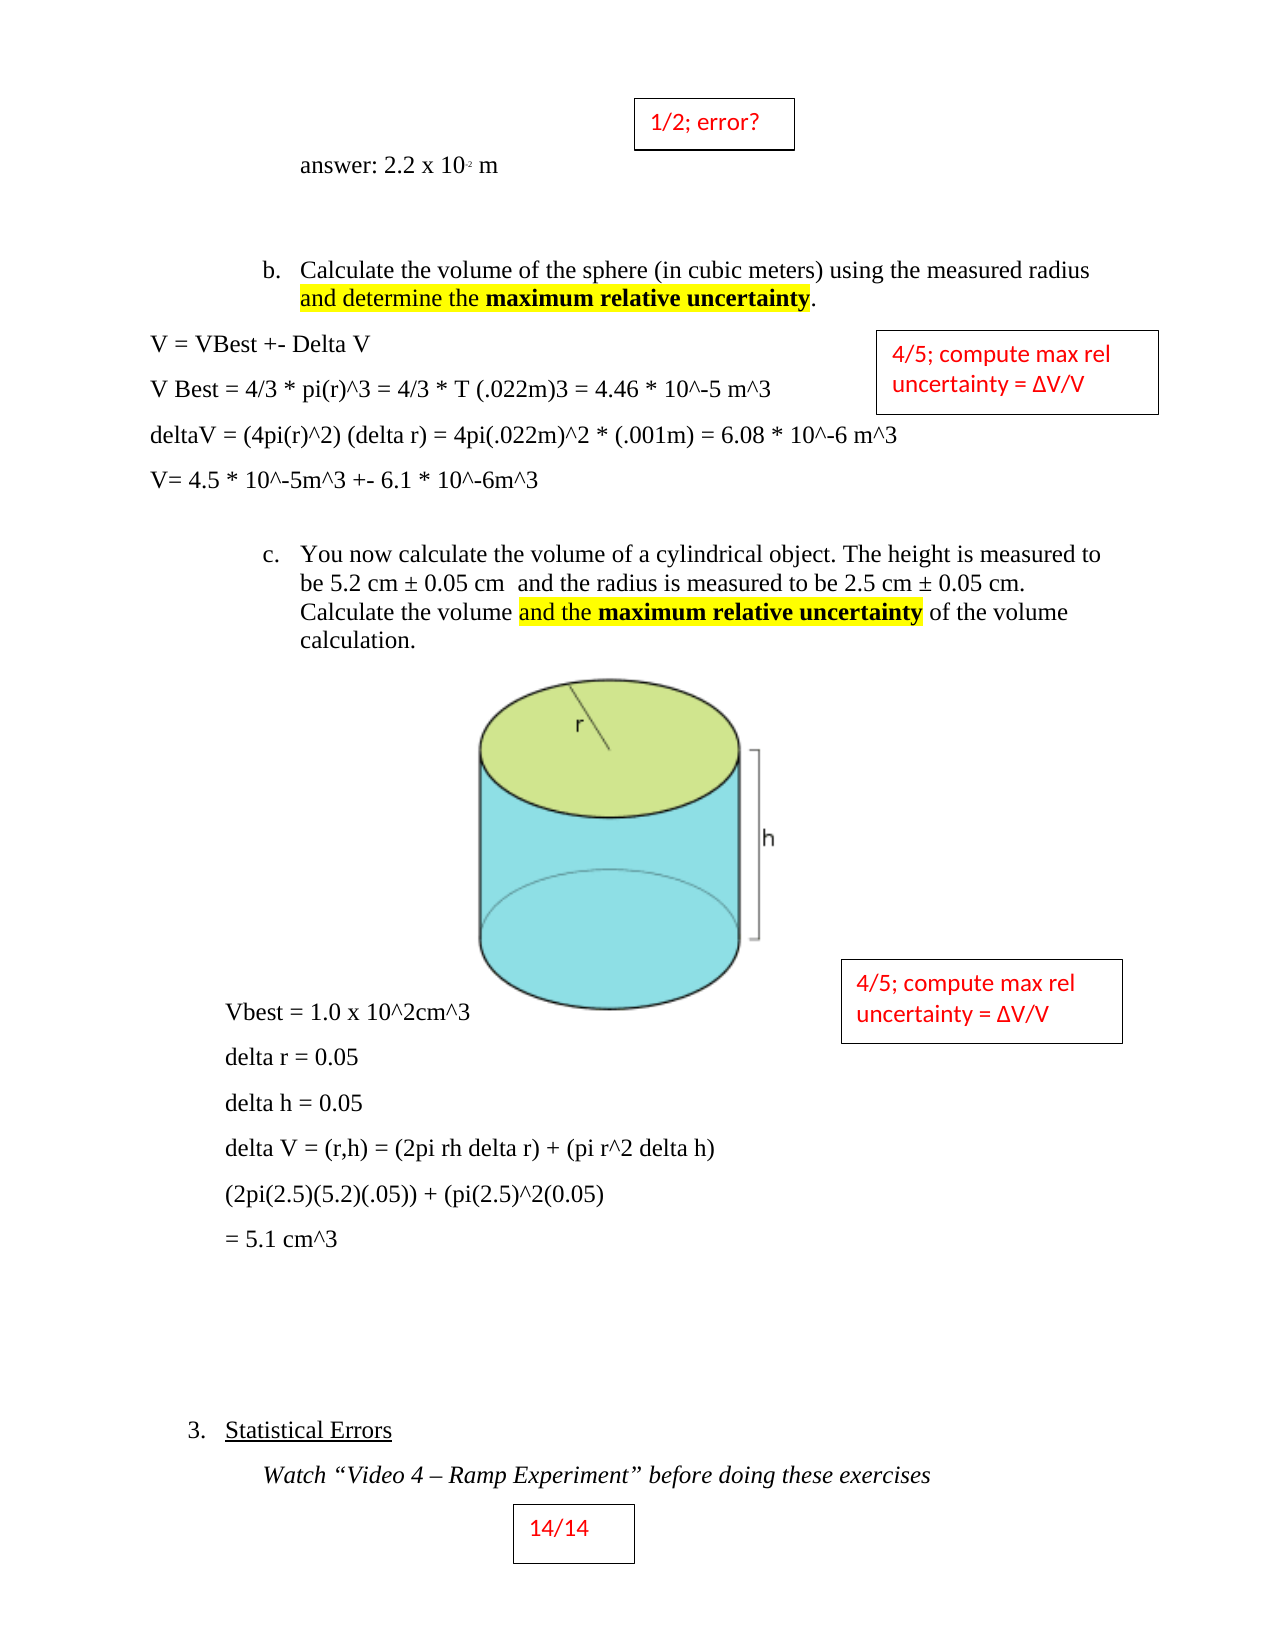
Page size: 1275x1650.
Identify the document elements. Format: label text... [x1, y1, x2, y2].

text delta h = 0.05 [225, 1088, 1125, 1117]
text V= 4.5 * 10^-5m^3 +- 6.1 * 10^-6m^3 [150, 465, 1125, 494]
text (2pi(2.5)(5.2)(.05)) + (pi(2.5)^2(0.05) [225, 1179, 1125, 1207]
text Watch “Video 4 – Ramp Experiment” before doing these exercises [262, 1461, 1125, 1489]
list Calculate the volume of the sphere (in cubic meters) using the measured radius and determine the maximum relative uncertainty. [262, 255, 1125, 312]
text delta r = 0.05 [225, 1042, 1125, 1071]
text delta V = (r,h) = (2pi rh delta r) + (pi r^2 delta h) [225, 1133, 1125, 1162]
list You now calculate the volume of a cylindrical object. The height is measured to be 5.2 cm ± 0.05 cm and the radius is measured to be 2.5 cm ± 0.05 cm. Calculate the volume and the maximum relative uncertainty of the volume calculation. [262, 539, 1125, 654]
list Statistical Errors [187, 1415, 1125, 1444]
text = 5.1 cm^3 [225, 1224, 1125, 1253]
text V Best = 4/3 * pi(r)^3 = 4/3 * T (.022m)3 = 4.46 * 10^-5 m^3 [150, 374, 876, 403]
text V = VBest +- Delta V [150, 329, 1125, 358]
text deltaV = (4pi(r)^2) (delta r) = 4pi(.022m)^2 * (.001m) = 6.08 * 10^-6 m^3 [150, 420, 1125, 448]
text answer: 2.2 x 10-2 m [300, 150, 1125, 179]
picture [470, 671, 781, 1021]
